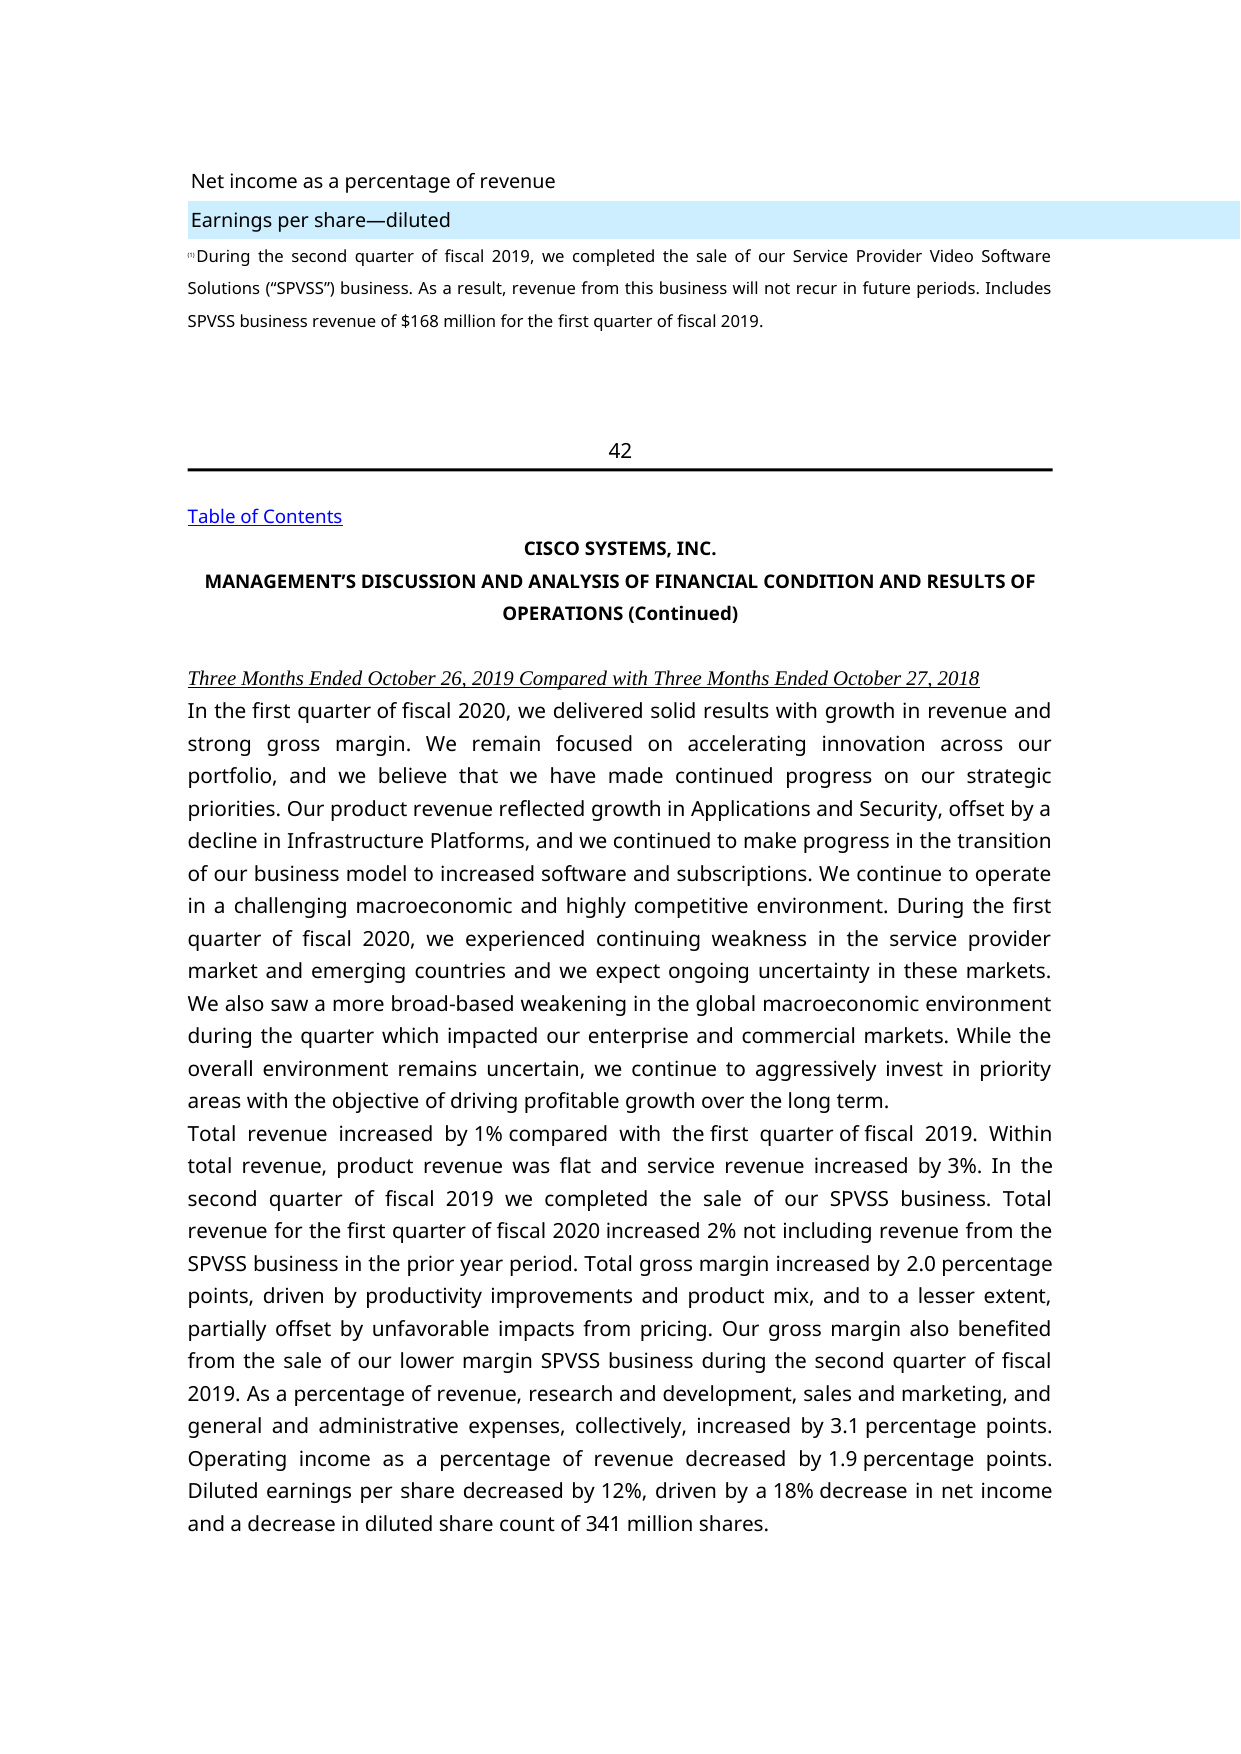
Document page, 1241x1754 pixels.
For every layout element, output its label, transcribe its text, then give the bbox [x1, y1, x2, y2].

text MANAGEMENT’S DISCUSSION AND ANALYSIS OF FINANCIAL CONDITION AND RESULTS OF OPERATIONS (Continued) [187, 564, 1053, 629]
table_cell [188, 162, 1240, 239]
text (1) During the second quarter of fiscal 2019, we completed the sale of our Service Provider Video Software Solutions (“SPVSS”) business. As a result, revenue from this business will not recur in future periods. Includes SPVSS business revenue of $168 million for the first quarter of fiscal 2019. [187, 239, 1053, 337]
text 42 [187, 434, 1053, 467]
text Total revenue increased by 1% compared with the first quarter of fiscal 2019. Within total revenue, product revenue was flat and service revenue increased by 3%. In the second quarter of fiscal 2019 we completed the sale of our SPVSS business. Total revenue for the first quarter of fiscal 2020 increased 2% not including revenue from the SPVSS business in the prior year period. Total gross margin increased by 2.0 percentage points, driven by productivity improvements and product mix, and to a lesser extent, partially offset by unfavorable impacts from pricing. Our gross margin also benefited from the sale of our lower margin SPVSS business during the second quarter of fiscal 2019. As a percentage of revenue, research and development, sales and marketing, and general and administrative expenses, collectively, increased by 3.1 percentage points. Operating income as a percentage of revenue decreased by 1.9 percentage points. Diluted earnings per share decreased by 12%, driven by a 18% decrease in net income and a decrease in diluted share count of 341 million shares. [187, 1117, 1053, 1539]
text CISCO SYSTEMS, INC. [187, 532, 1053, 564]
text In the first quarter of fiscal 2020, we delivered solid results with growth in revenue and strong gross margin. We remain focused on accelerating innovation across our portfolio, and we believe that we have made continued progress on our strategic priorities. Our product revenue reflected growth in Applications and Security, offset by a decline in Infrastructure Platforms, and we continued to make progress in the transition of our business model to increased software and subscriptions. We continue to operate in a challenging macroeconomic and highly competitive environment. During the first quarter of fiscal 2020, we experienced continuing weakness in the service provider market and emerging countries and we expect ongoing uncertainty in these markets. We also saw a more broad-based weakening in the global macroeconomic environment during the quarter which impacted our enterprise and commercial markets. While the overall environment remains uncertain, we continue to aggressively invest in priority areas with the objective of driving profitable growth over the long term. [187, 694, 1053, 1117]
text Table of Contents [187, 499, 1053, 532]
text Three Months Ended October 26, 2019 Compared with Three Months Ended October 27, 2018 [187, 662, 1053, 694]
